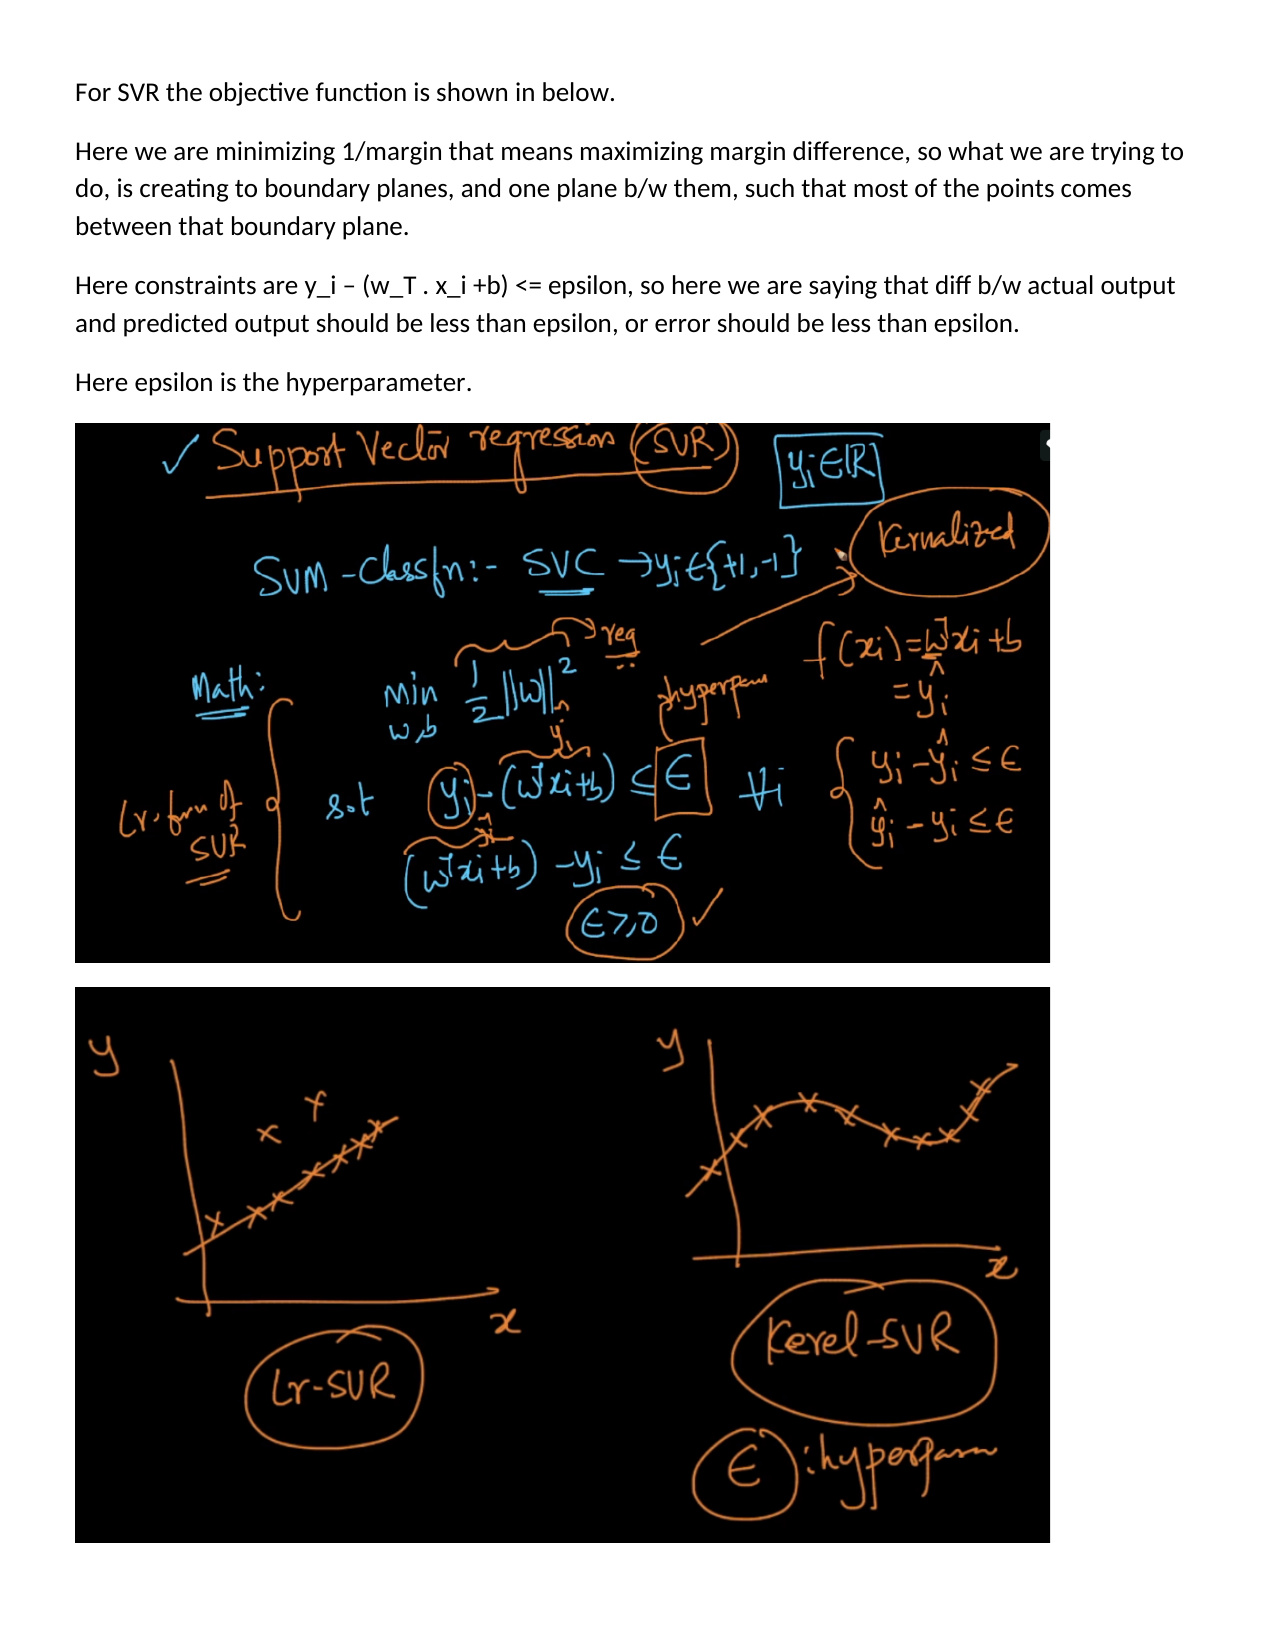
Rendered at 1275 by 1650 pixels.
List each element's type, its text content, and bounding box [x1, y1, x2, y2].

picture [75, 987, 1050, 1543]
text For SVR the objective function is shown in below. [75, 75, 1200, 108]
text Here we are minimizing 1/margin that means maximizing margin difference, so what we are trying to do, is creating to boundary planes, and one plane b/w them, such that most of the points comes between that boundary plane. [75, 134, 1200, 243]
text Here constraints are y_i – (w_T . x_i +b) <= epsilon, so here we are saying that diff b/w actual output and predicted output should be less than epsilon, or error should be less than epsilon. [75, 268, 1200, 339]
text Here epsilon is the hyperparameter. [75, 365, 1200, 398]
picture [75, 423, 1050, 963]
